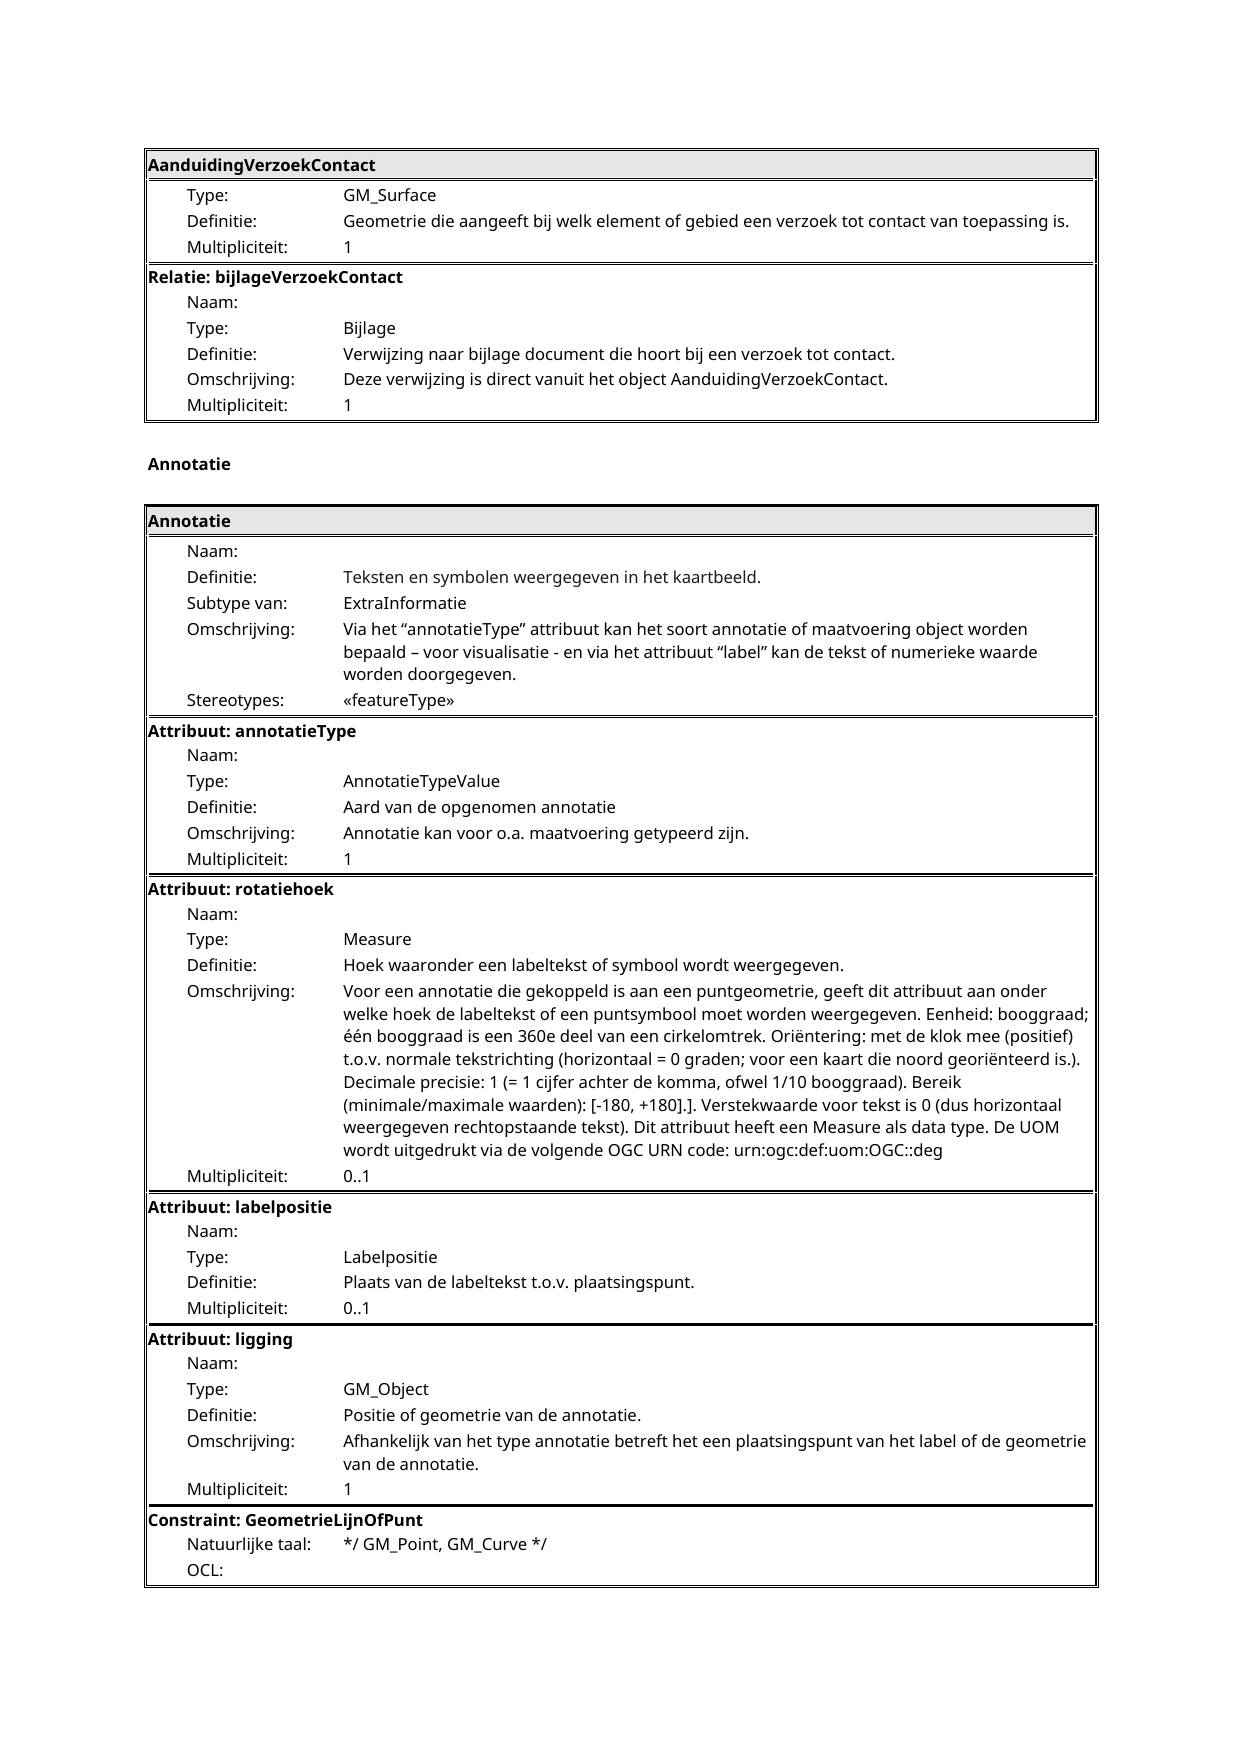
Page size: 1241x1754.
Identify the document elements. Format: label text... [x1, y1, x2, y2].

table_header AanduidingVerzoekContact [147, 151, 1095, 177]
table_cell Attribuut: rotatiehoek [147, 873, 1096, 1190]
table_cell Attribuut: ligging [145, 1323, 1097, 1504]
table_cell Attribuut: geometrie [147, 178, 1096, 261]
table_cell Attribuut: annotatieType [145, 715, 1097, 873]
subtitle Annotatie [148, 452, 1093, 475]
table_cell [145, 534, 1097, 715]
table_cell Constraint: GeometrieLijnOfPunt [147, 1504, 1095, 1585]
table_cell Relatie: bijlageVerzoekContact [147, 261, 1096, 420]
table_header Annotatie [147, 507, 1095, 534]
table_cell Attribuut: labelpositie [147, 1190, 1096, 1323]
